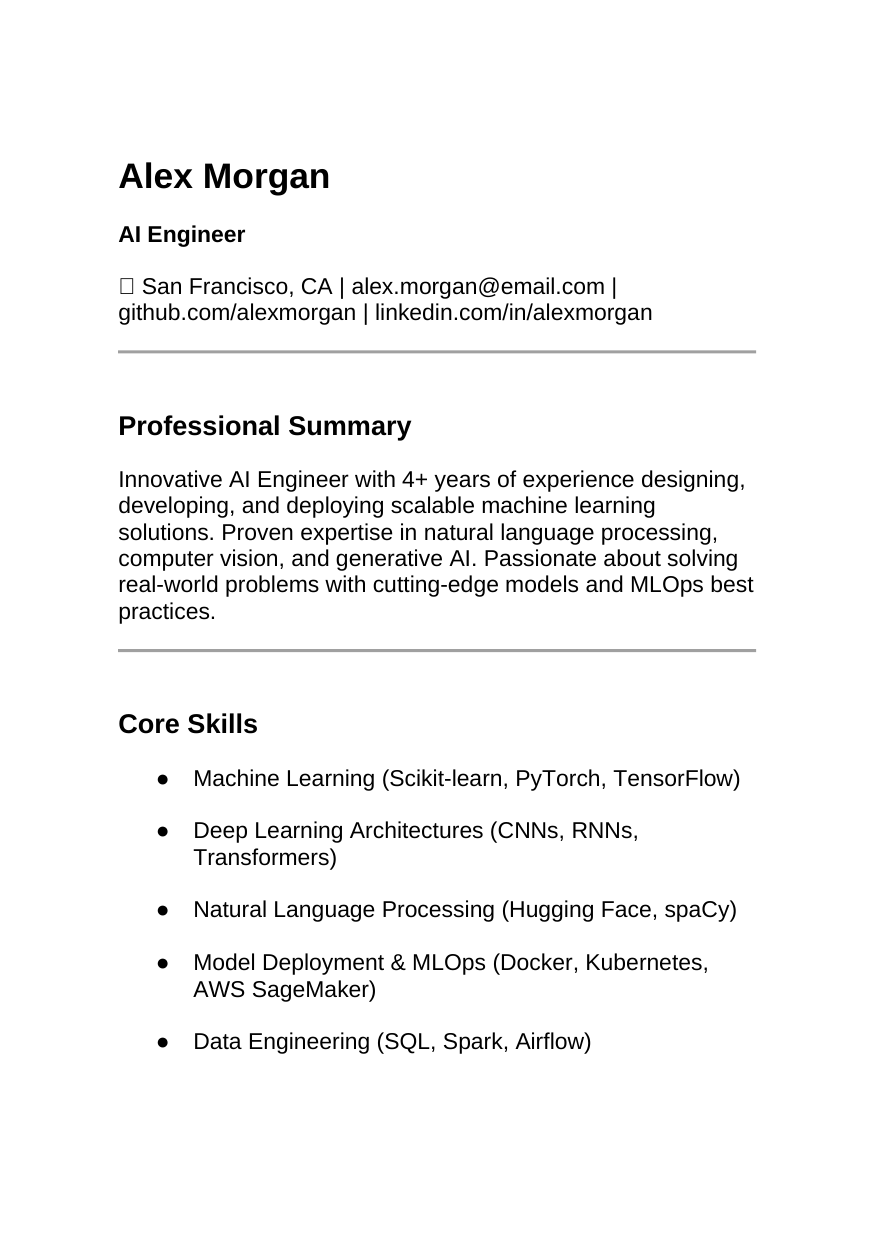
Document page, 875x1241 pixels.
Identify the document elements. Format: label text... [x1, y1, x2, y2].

list Natural Language Processing (Hugging Face, spaCy) [156, 896, 756, 949]
list Machine Learning (Scikit-learn, PyTorch, TensorFlow) [156, 765, 756, 817]
text 📍 San Francisco, CA | alex.morgan@email.com | github.com/alexmorgan | linkedin.com/in/alexmorgan [118, 273, 756, 325]
text AI Engineer [118, 221, 756, 248]
list Model Deployment & MLOps (Docker, Kubernetes, AWS SageMaker) [156, 949, 756, 1028]
subtitle Alex Morgan [118, 156, 756, 196]
subtitle Professional Summary [118, 410, 756, 441]
text Innovative AI Engineer with 4+ years of experience designing, developing, and deploying scalable machine learning solutions. Proven expertise in natural language processing, computer vision, and generative AI. Passionate about solving real-world problems with cutting-edge models and MLOps best practices. [118, 466, 756, 624]
subtitle Core Skills [118, 708, 756, 740]
list Data Engineering (SQL, Spark, Airflow) [156, 1028, 756, 1081]
list Deep Learning Architectures (CNNs, RNNs, Transformers) [156, 817, 756, 896]
